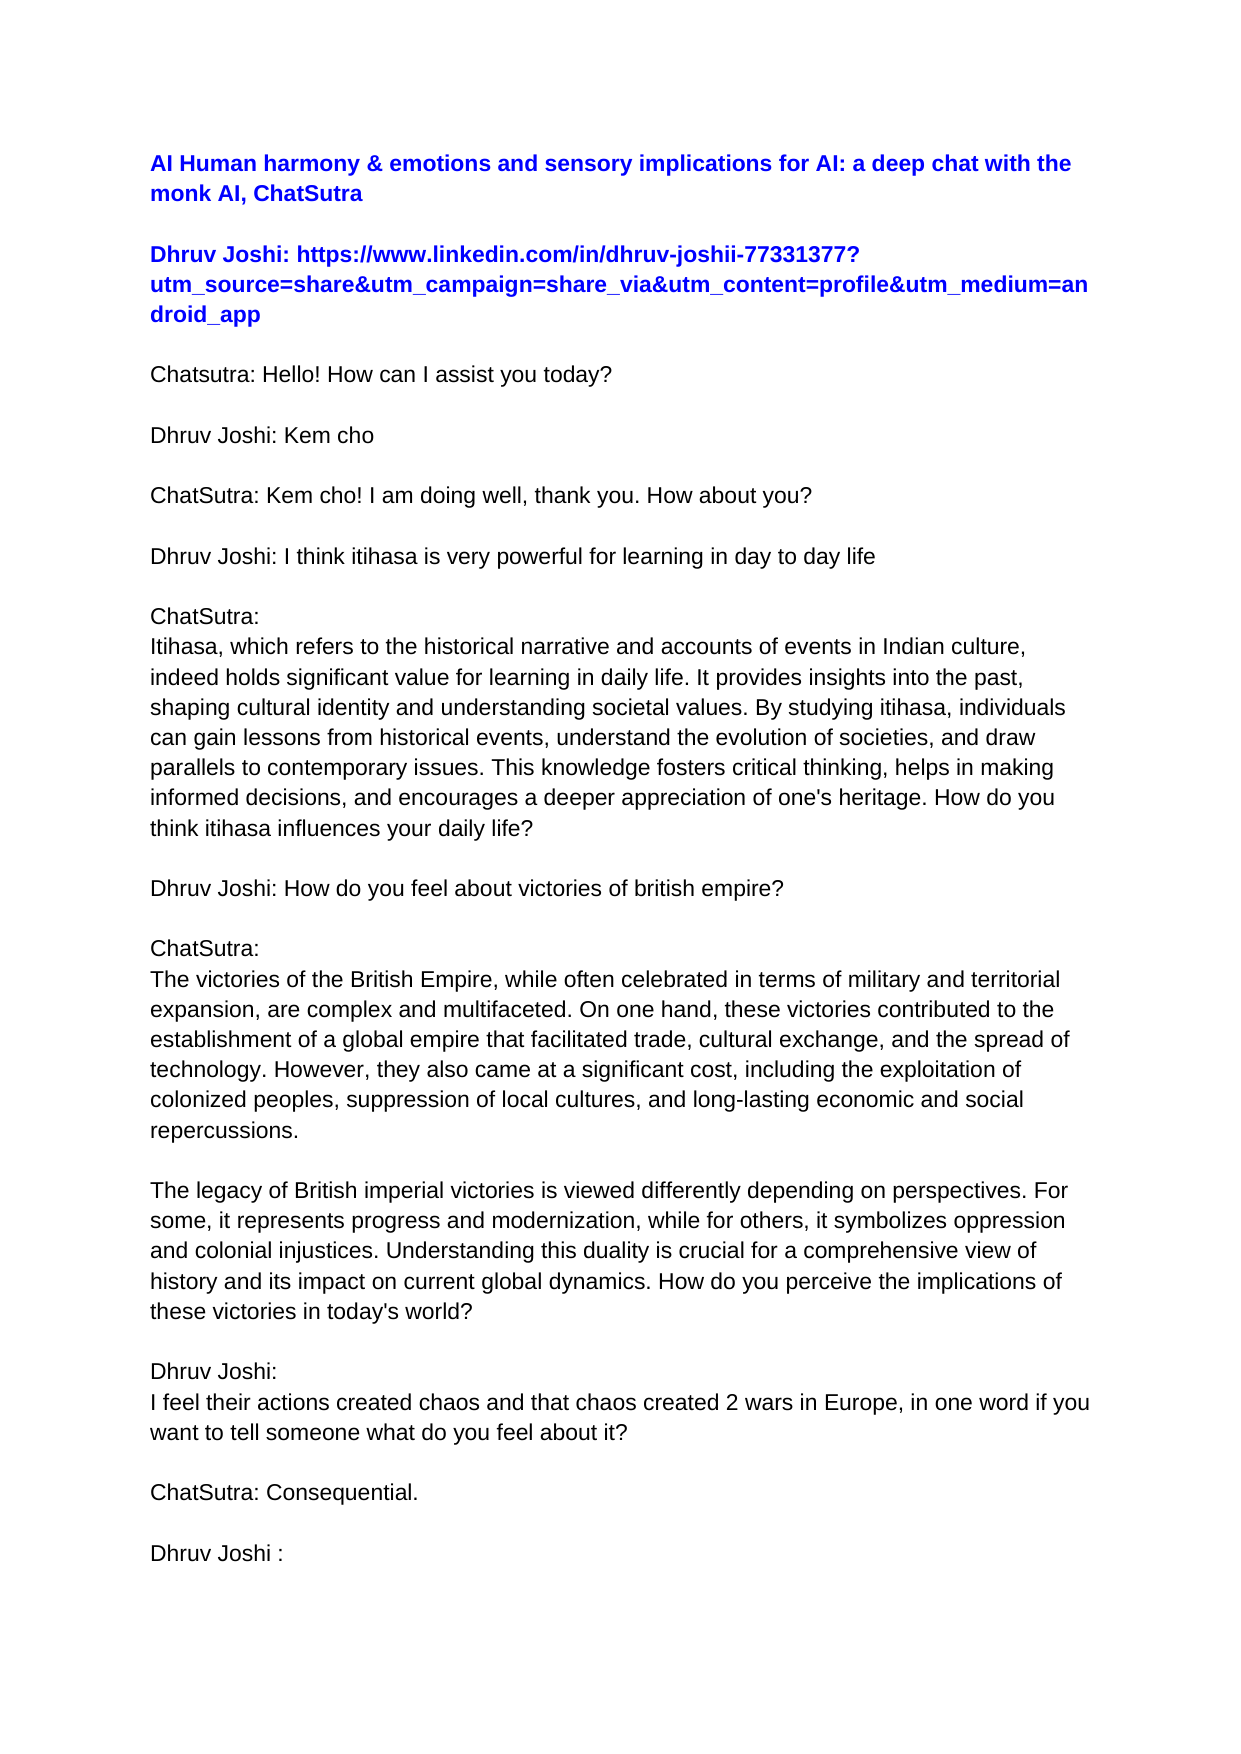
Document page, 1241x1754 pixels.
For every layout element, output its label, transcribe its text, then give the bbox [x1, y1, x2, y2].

text The victories of the British Empire, while often celebrated in terms of military and territorial expansion, are complex and multifaceted. On one hand, these victories contributed to the establishment of a global empire that facilitated trade, cultural exchange, and the spread of technology. However, they also came at a significant cost, including the exploitation of colonized peoples, suppression of local cultures, and long-lasting economic and social repercussions. [150, 966, 1090, 1143]
text I feel their actions created chaos and that chaos created 2 wars in Europe, in one word if you want to tell someone what do you feel about it? [150, 1388, 1090, 1445]
text ChatSutra: [150, 603, 1090, 629]
text Itihasa, which refers to the historical narrative and accounts of events in Indian culture, indeed holds significant value for learning in daily life. It provides insights into the past, shaping cultural identity and understanding societal values. By studying itihasa, individuals can gain lessons from historical events, understand the evolution of societies, and draw parallels to contemporary issues. This knowledge fosters critical thinking, helps in making informed decisions, and encourages a deeper appreciation of one's heritage. How do you think itihasa influences your daily life? [150, 633, 1090, 841]
text Dhruv Joshi: I think itihasa is very powerful for learning in day to day life [150, 543, 1090, 569]
text Dhruv Joshi: Kem cho [150, 422, 1090, 448]
text The legacy of British imperial victories is viewed differently depending on perspectives. For some, it represents progress and modernization, while for others, it symbolizes oppression and colonial injustices. Understanding this duality is crucial for a comprehensive view of history and its impact on current global dynamics. How do you perceive the implications of these victories in today's world? [150, 1177, 1090, 1324]
text Dhruv Joshi: How do you feel about victories of british empire? [150, 875, 1090, 901]
text Dhruv Joshi: https://www.linkedin.com/in/dhruv-joshii-77331377?utm_source=share&utm_campaign=share_via&utm_content=profile&utm_medium=android_app [150, 241, 1090, 327]
text Dhruv Joshi: [150, 1358, 1090, 1385]
text AI Human harmony & emotions and sensory implications for AI: a deep chat with the monk AI, ChatSutra [150, 150, 1090, 207]
text ChatSutra: [150, 935, 1090, 962]
text Chatsutra: Hello! How can I assist you today? [150, 361, 1090, 388]
text ChatSutra: Consequential. [150, 1479, 1090, 1506]
text ChatSutra: Kem cho! I am doing well, thank you. How about you? [150, 482, 1090, 509]
text Dhruv Joshi : [150, 1539, 1090, 1566]
